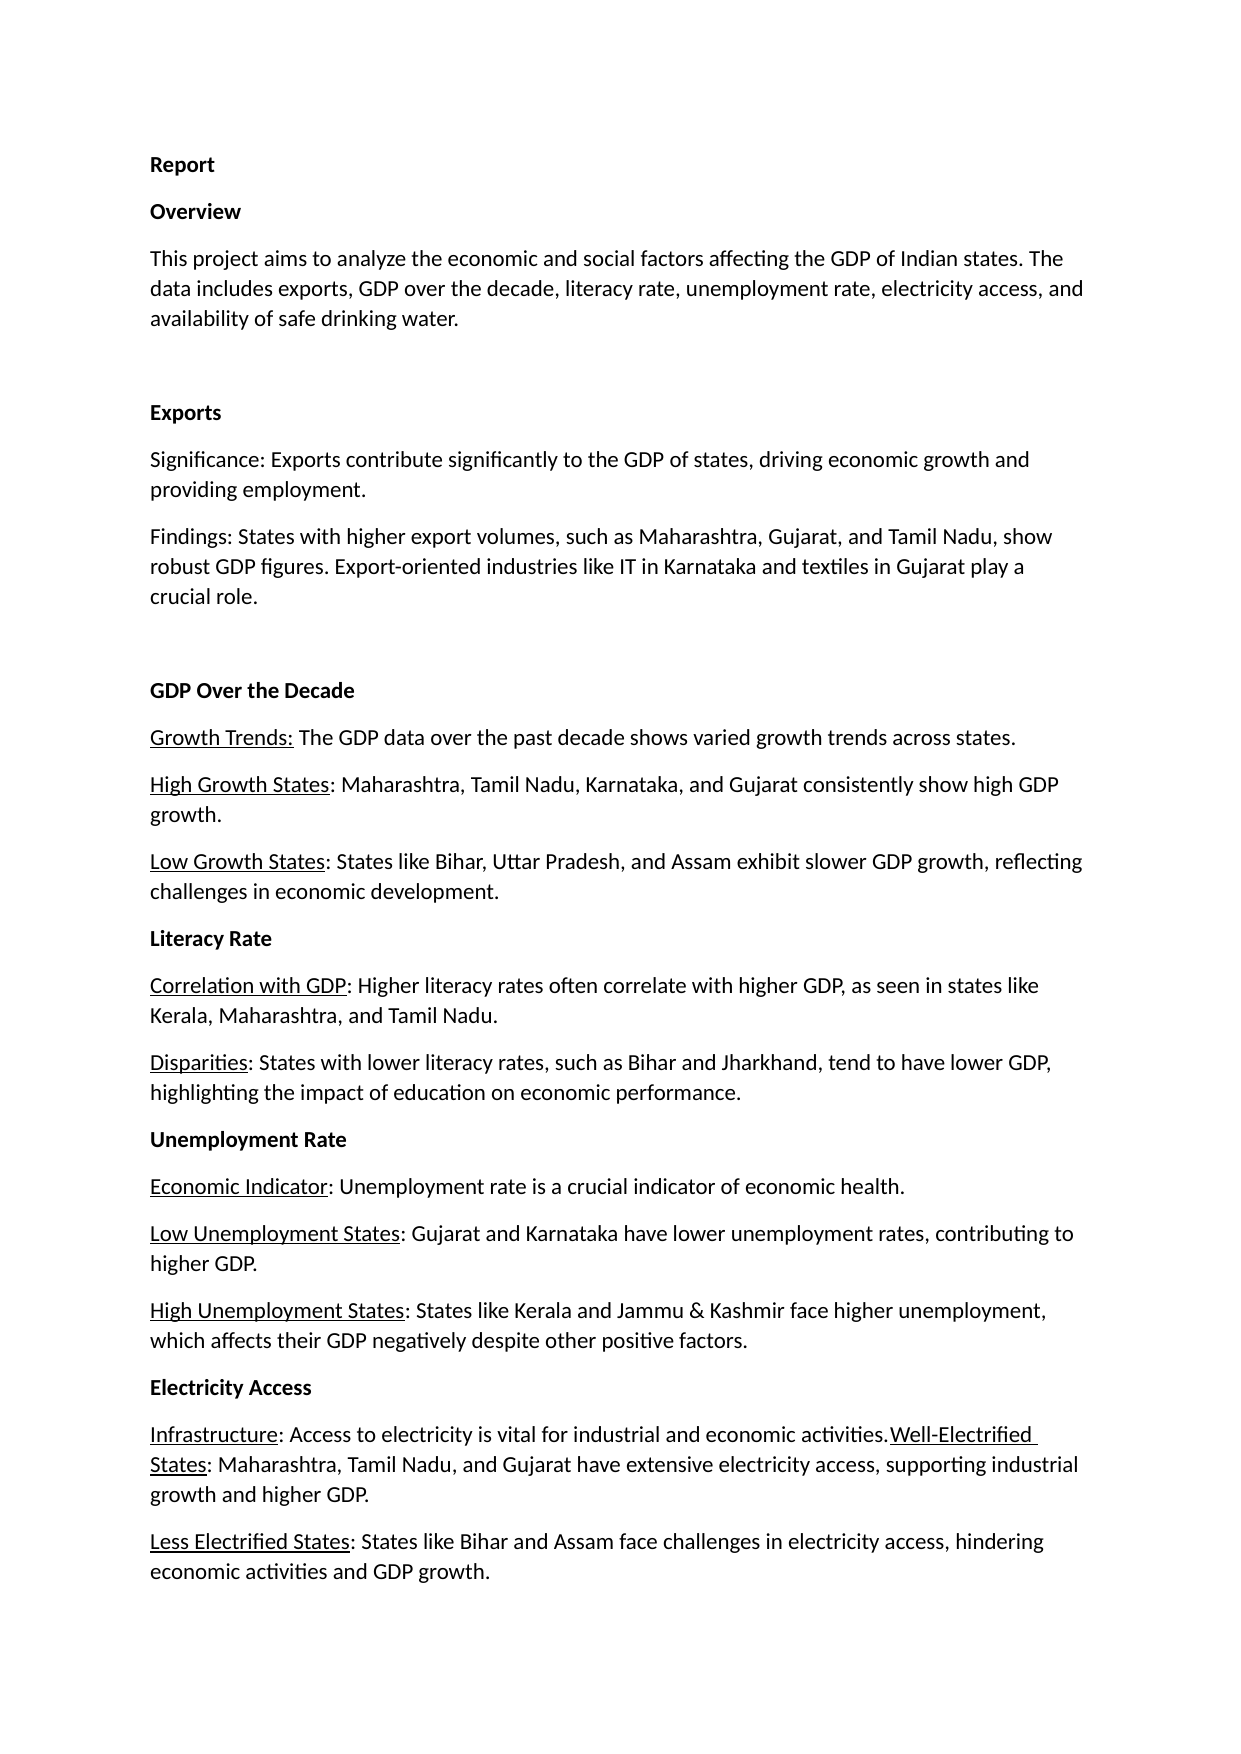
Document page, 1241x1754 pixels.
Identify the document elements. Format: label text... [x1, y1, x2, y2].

text Literacy Rate [150, 924, 1090, 952]
text Overview [150, 197, 1090, 225]
text High Unemployment States: States like Kerala and Jammu & Kashmir face higher unemployment, which affects their GDP negatively despite other positive factors. [150, 1296, 1090, 1354]
text Exports [150, 398, 1090, 426]
text GDP Over the Decade [150, 676, 1090, 704]
text Less Electrified States: States like Bihar and Assam face challenges in electricity access, hindering economic activities and GDP growth. [150, 1527, 1090, 1585]
text Infrastructure: Access to electricity is vital for industrial and economic activities.Well-Electrified States: Maharashtra, Tamil Nadu, and Gujarat have extensive electricity access, supporting industrial growth and higher GDP. [150, 1420, 1090, 1508]
text This project aims to analyze the economic and social factors affecting the GDP of Indian states. The data includes exports, GDP over the decade, literacy rate, unemployment rate, electricity access, and availability of safe drinking water. [150, 244, 1090, 332]
text Low Growth States: States like Bihar, Uttar Pradesh, and Assam exhibit slower GDP growth, reflecting challenges in economic development. [150, 847, 1090, 905]
text High Growth States: Maharashtra, Tamil Nadu, Karnataka, and Gujarat consistently show high GDP growth. [150, 770, 1090, 828]
text Growth Trends: The GDP data over the past decade shows varied growth trends across states. [150, 723, 1090, 751]
text Correlation with GDP: Higher literacy rates often correlate with higher GDP, as seen in states like Kerala, Maharashtra, and Tamil Nadu. [150, 971, 1090, 1029]
text Low Unemployment States: Gujarat and Karnataka have lower unemployment rates, contributing to higher GDP. [150, 1219, 1090, 1277]
text Significance: Exports contribute significantly to the GDP of states, driving economic growth and providing employment. [150, 445, 1090, 503]
text Disparities: States with lower literacy rates, such as Bihar and Jharkhand, tend to have lower GDP, highlighting the impact of education on economic performance. [150, 1048, 1090, 1106]
text Economic Indicator: Unemployment rate is a crucial indicator of economic health. [150, 1172, 1090, 1200]
text Report [150, 150, 1090, 178]
text Electricity Access [150, 1373, 1090, 1401]
text Findings: States with higher export volumes, such as Maharashtra, Gujarat, and Tamil Nadu, show robust GDP figures. Export-oriented industries like IT in Karnataka and textiles in Gujarat play a crucial role. [150, 522, 1090, 610]
text Unemployment Rate [150, 1125, 1090, 1153]
